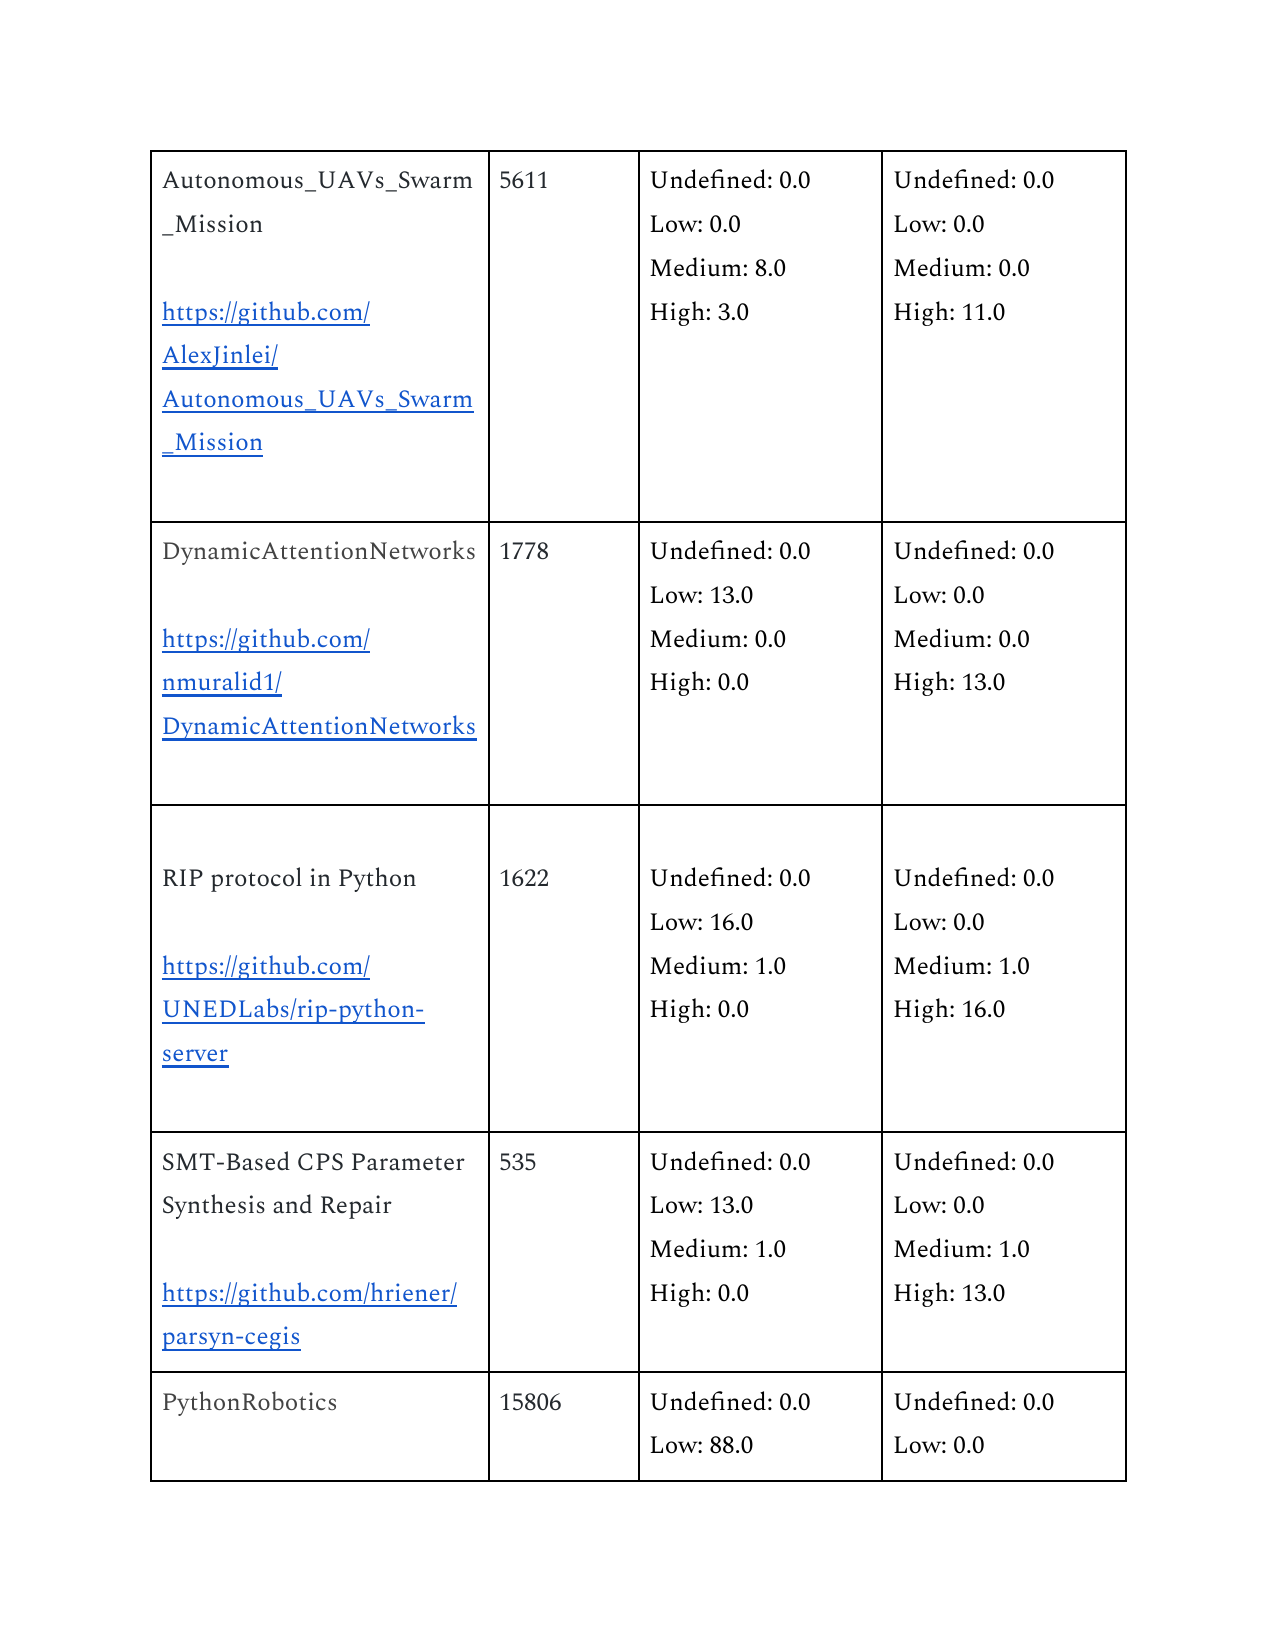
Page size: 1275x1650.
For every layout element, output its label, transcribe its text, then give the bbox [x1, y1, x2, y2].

table_cell Undefined: 0.0 Low: 13.0 Medium: 1.0 High: 0.0 [640, 1133, 881, 1371]
table_cell Undefined: 0.0 Low: 0.0 Medium: 0.0 High: 13.0 [883, 523, 1125, 804]
table_cell Autonomous_UAVs_Swarm_Mission https://github.com/AlexJinlei/Autonomous_UAVs_Swarm_Mission [152, 152, 488, 521]
table_cell 1778 [490, 523, 638, 804]
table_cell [883, 1373, 1125, 1480]
table_cell DynamicAttentionNetworks https://github.com/nmuralid1/DynamicAttentionNetworks [152, 523, 488, 804]
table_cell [640, 1373, 881, 1480]
table_cell Undefined: 0.0 Low: 0.0 Medium: 1.0 High: 16.0 [883, 806, 1125, 1131]
table_cell 5611 [490, 152, 638, 521]
table_cell SMT-Based CPS Parameter Synthesis and Repair https://github.com/hriener/parsyn-cegis [152, 1133, 488, 1371]
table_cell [152, 1373, 488, 1480]
table_cell 15806 [490, 1373, 638, 1480]
table_cell RIP protocol in Python https://github.com/UNEDLabs/rip-python-server [152, 806, 488, 1131]
table_cell 535 [490, 1133, 638, 1371]
table_cell Undefined: 0.0 Low: 13.0 Medium: 0.0 High: 0.0 [640, 523, 881, 804]
table_cell Undefined: 0.0 Low: 0.0 Medium: 8.0 High: 3.0 [640, 152, 881, 521]
table_cell 1622 [490, 806, 638, 1131]
table_cell Undefined: 0.0 Low: 0.0 Medium: 1.0 High: 13.0 [883, 1133, 1125, 1371]
table_cell Undefined: 0.0 Low: 0.0 Medium: 0.0 High: 11.0 [883, 152, 1125, 521]
table_cell Undefined: 0.0 Low: 16.0 Medium: 1.0 High: 0.0 [640, 806, 881, 1131]
